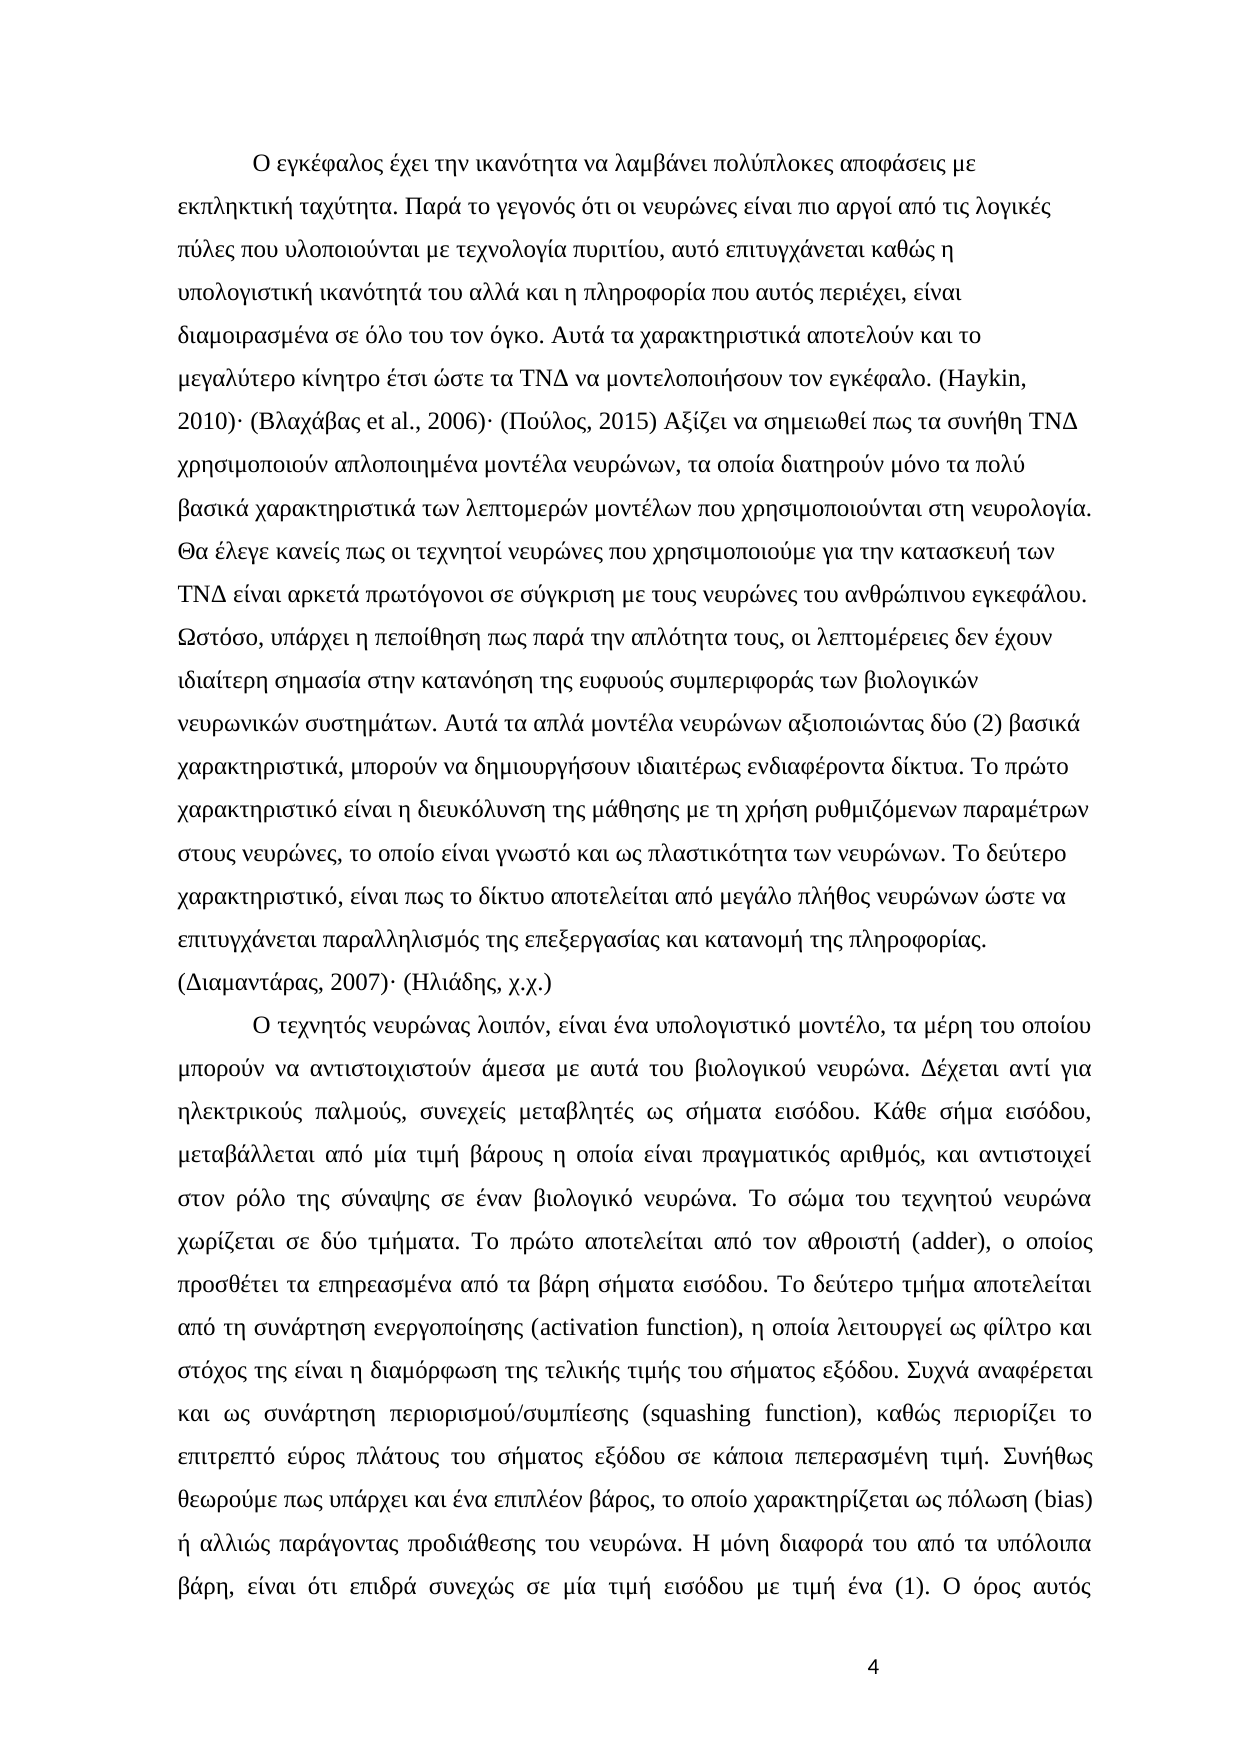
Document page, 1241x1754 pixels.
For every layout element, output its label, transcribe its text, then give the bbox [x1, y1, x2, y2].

text Ο εγκέφαλος έχει την ικανότητα να λαμβάνει πολύπλοκες αποφάσεις με εκπληκτική ταχύτητα. Παρά το γεγονός ότι οι νευρώνες είναι πιο αργοί από τις λογικές πύλες που υλοποιούνται με τεχνολογία πυριτίου, αυτό επιτυγχάνεται καθώς η υπολογιστική ικανότητά του αλλά και η πληροφορία που αυτός περιέχει, είναι διαμοιρασμένα σε όλο του τον όγκο. Αυτά τα χαρακτηριστικά αποτελούν και το μεγαλύτερο κίνητρο έτσι ώστε τα ΤΝΔ να μοντελοποιήσουν τον εγκέφαλο. (Haykin, 2010)· (Βλαχάβας et al., 2006)· (Πούλος, 2015) Αξίζει να σημειωθεί πως τα συνήθη ΤΝΔ χρησιμοποιούν απλοποιημένα μοντέλα νευρώνων, τα οποία διατηρούν μόνο τα πολύ βασικά χαρακτηριστικά των λεπτομερών μοντέλων που χρησιμοποιούνται στη νευρολογία. Θα έλεγε κανείς πως οι τεχνητοί νευρώνες που χρησιμοποιούμε για την κατασκευή των ΤΝΔ είναι αρκετά πρωτόγονοι σε σύγκριση με τους νευρώνες του ανθρώπινου εγκεφάλου. Ωστόσο, υπάρχει η πεποίθηση πως παρά την απλότητα τους, οι λεπτομέρειες δεν έχουν ιδιαίτερη σημασία στην κατανόηση της ευφυούς συμπεριφοράς των βιολογικών νευρωνικών συστημάτων. Αυτά τα απλά μοντέλα νευρώνων αξιοποιώντας δύο (2) βασικά χαρακτηριστικά, μπορούν να δημιουργήσουν ιδιαιτέρως ενδιαφέροντα δίκτυα. Το πρώτο χαρακτηριστικό είναι η διευκόλυνση της μάθησης με τη χρήση ρυθμιζόμενων παραμέτρων στους νευρώνες, το οποίο είναι γνωστό και ως πλαστικότητα των νευρώνων. Το δεύτερο χαρακτηριστικό, είναι πως το δίκτυο αποτελείται από μεγάλο πλήθος νευρώνων ώστε να επιτυγχάνεται παραλληλισμός της επεξεργασίας και κατανομή της πληροφορίας. (Διαμαντάρας, 2007)· (Ηλιάδης, χ.χ.) [177, 148, 1093, 996]
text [177, 1010, 1093, 1599]
